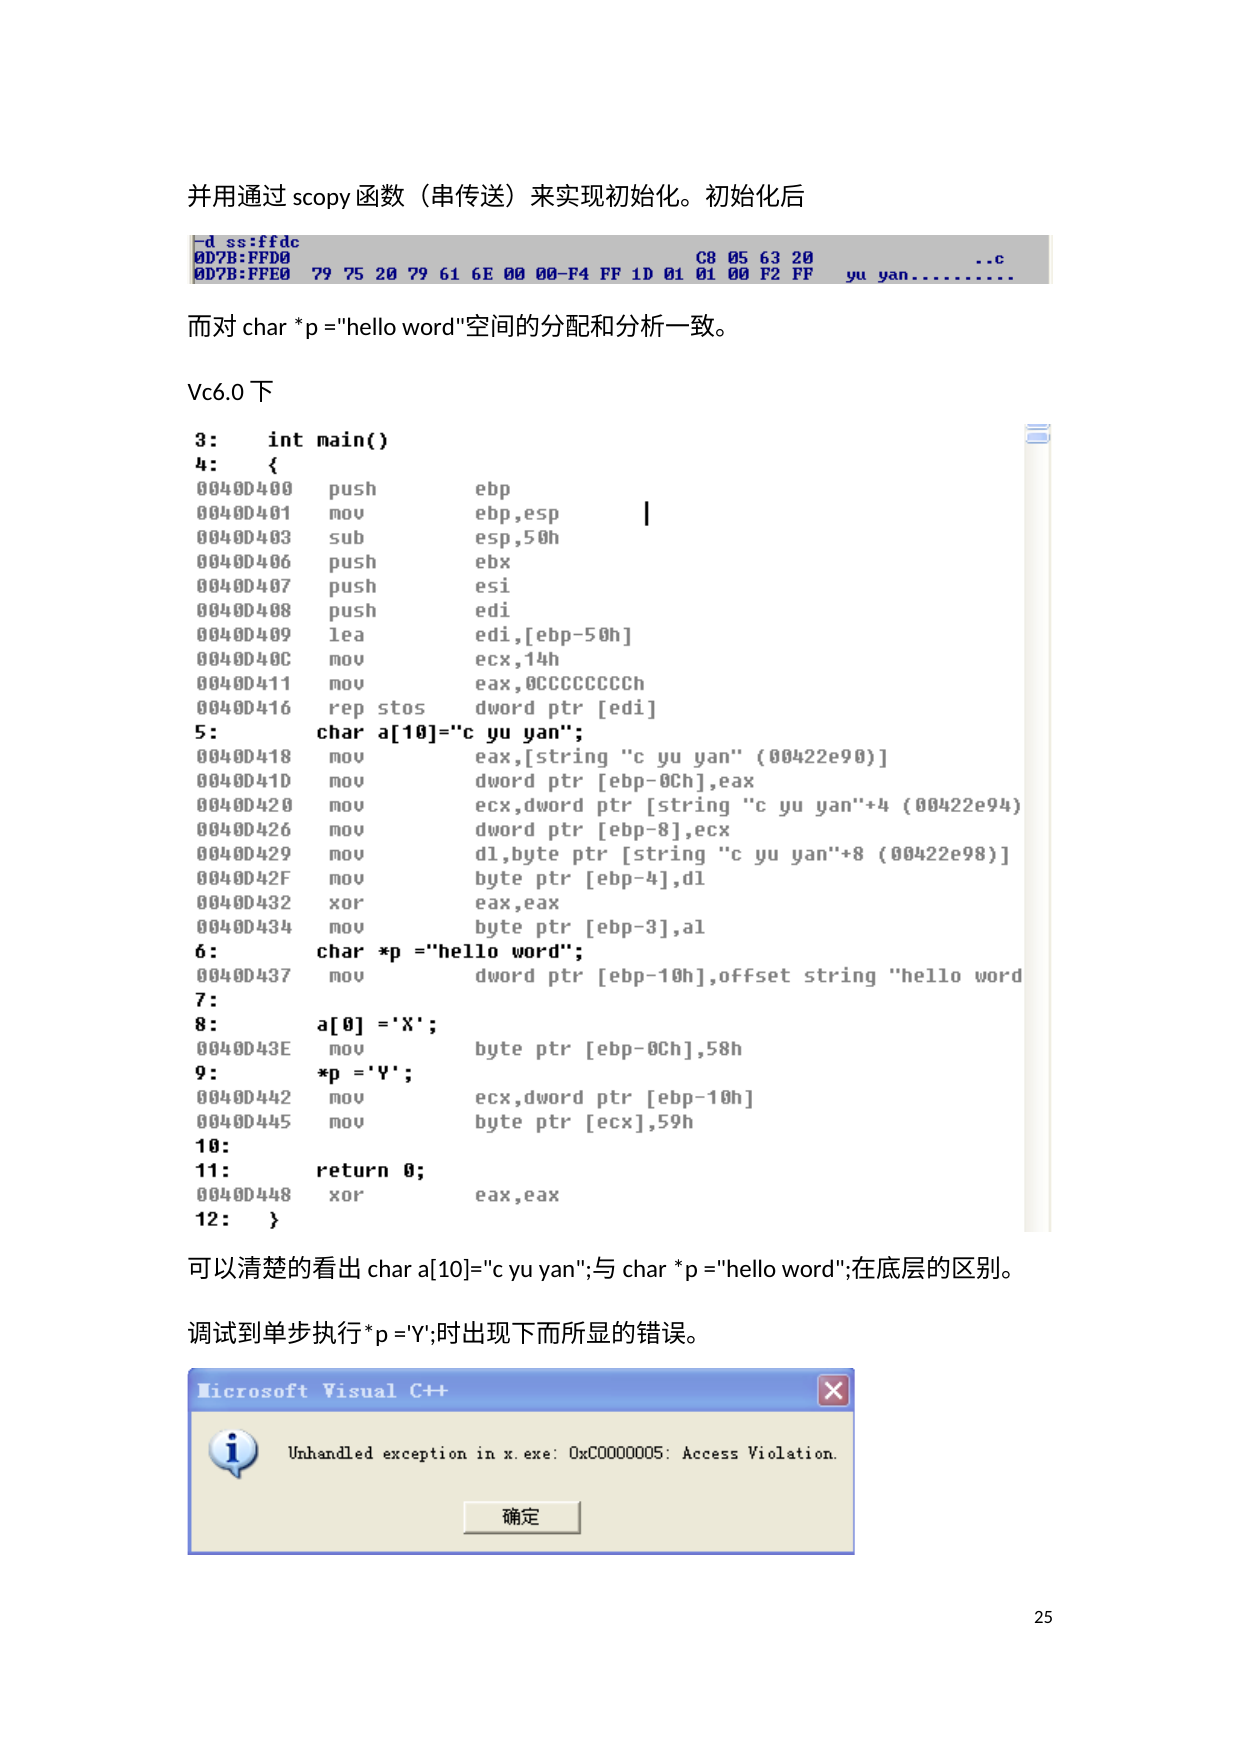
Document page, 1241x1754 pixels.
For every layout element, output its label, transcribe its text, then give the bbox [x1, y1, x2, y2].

text 调试到单步执行*p ='Y';时出现下而所显的错误。 [187, 1299, 1053, 1364]
text 而对char *p ="hello word"空间的分配和分析一致。 [187, 292, 1053, 357]
picture [187, 1368, 855, 1555]
text 并用通过scopy函数（串传送）来实现初始化。初始化后 [187, 162, 1053, 227]
picture [187, 235, 1053, 284]
picture [187, 424, 1052, 1232]
text 可以清楚的看出char a[10]="c yu yan";与char *p ="hello word";在底层的区别。 [187, 1234, 1053, 1299]
text Vc6.0下 [187, 357, 1053, 422]
